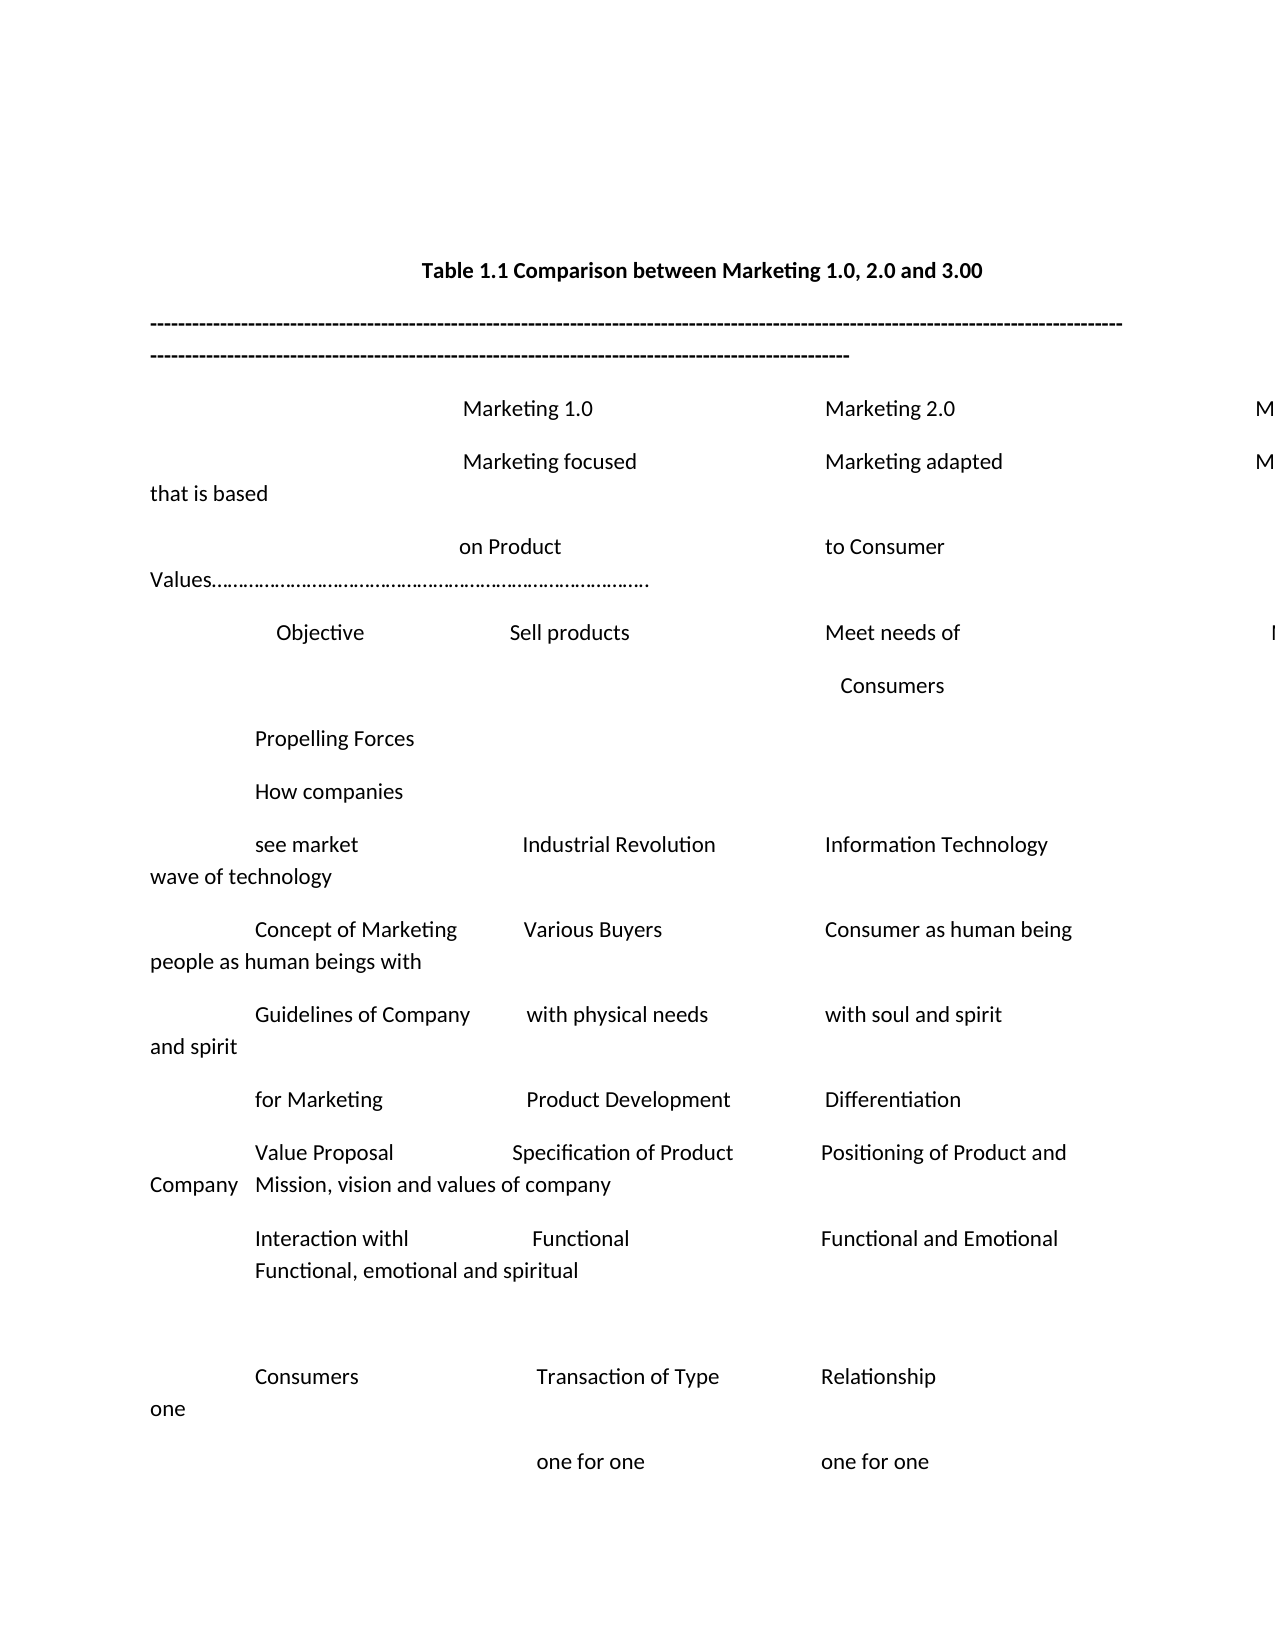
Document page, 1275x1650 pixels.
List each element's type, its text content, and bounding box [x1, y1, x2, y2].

text Value Proposal Specification of Product Positioning of Product and Company Mission, vision and values of company [150, 1138, 1125, 1199]
text Consumers Transaction of Type Relationship Collaboration of one [150, 1362, 1125, 1422]
text Concept of Marketing Various Buyers Consumer as human being Treat people as human beings with [150, 915, 1125, 975]
text see market Industrial Revolution Information Technology New wave of technology [150, 830, 1125, 890]
text Table 1.1 Comparison between Marketing 1.0, 2.0 and 3.00 [150, 256, 1125, 284]
text How companies [150, 777, 1125, 805]
text ----------------------------------------------------------------------------------------------------------------------------------------------------------------------------------------------------------------------------------------------- [150, 309, 1125, 369]
text one for one one for one for many people [150, 1447, 1125, 1475]
text Interaction withl Functional Functional and Emotional Functional, emotional and spiritual [150, 1224, 1125, 1284]
text Propelling Forces [150, 724, 1125, 752]
text on Product to Consumer on Values……………………………………………………………………….. [150, 532, 1125, 593]
text Objective Sell products Meet needs of Make the world [150, 618, 1125, 646]
text Guidelines of Company with physical needs with soul and spirit brain, soul and spirit [150, 1000, 1125, 1060]
text Marketing 1.0 Marketing 2.0 Marketing 3.0 [150, 394, 1125, 422]
text for Marketing Product Development Differentiation Values [150, 1085, 1125, 1113]
text Consumers better [150, 671, 1125, 699]
text Marketing focused Marketing adapted Marketing that is based [150, 447, 1125, 507]
